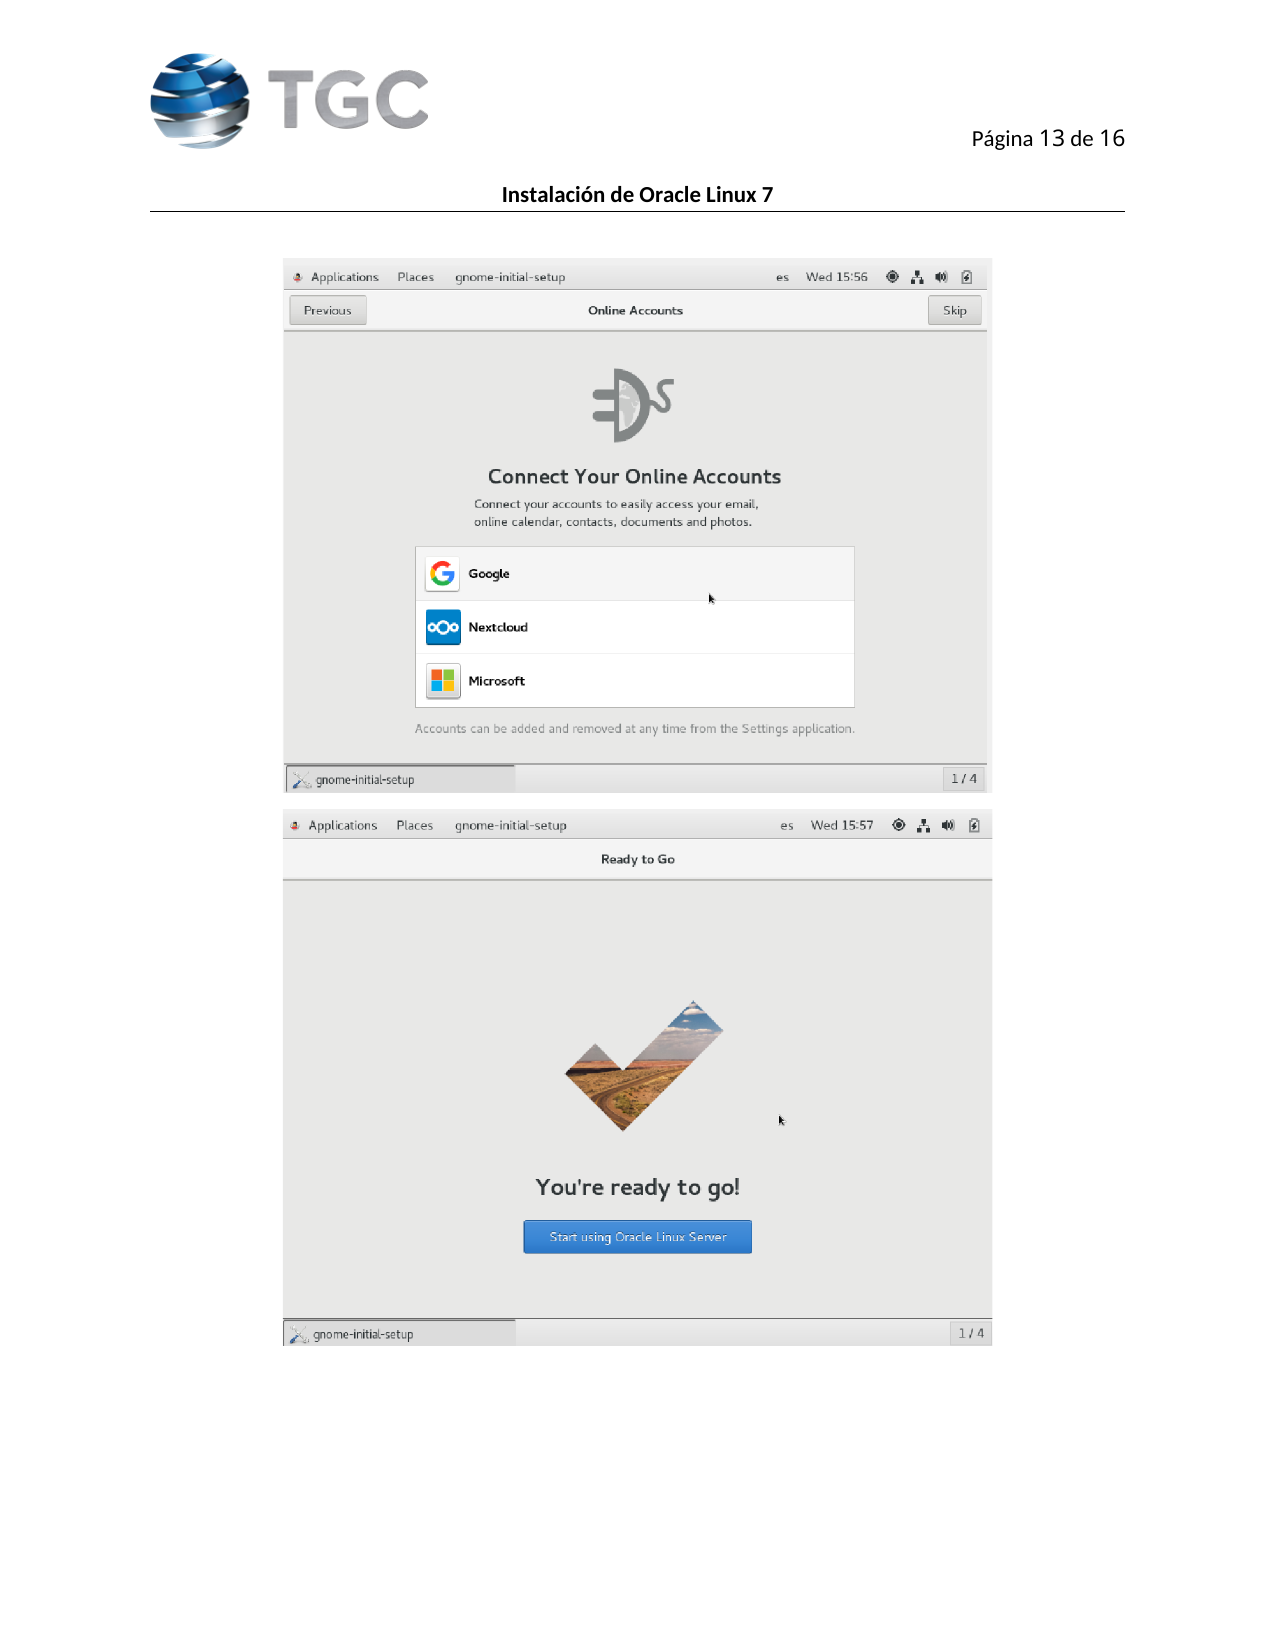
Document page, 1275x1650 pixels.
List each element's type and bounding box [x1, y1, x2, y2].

picture [148, 50, 428, 151]
picture [282, 258, 993, 793]
picture [282, 809, 993, 1346]
